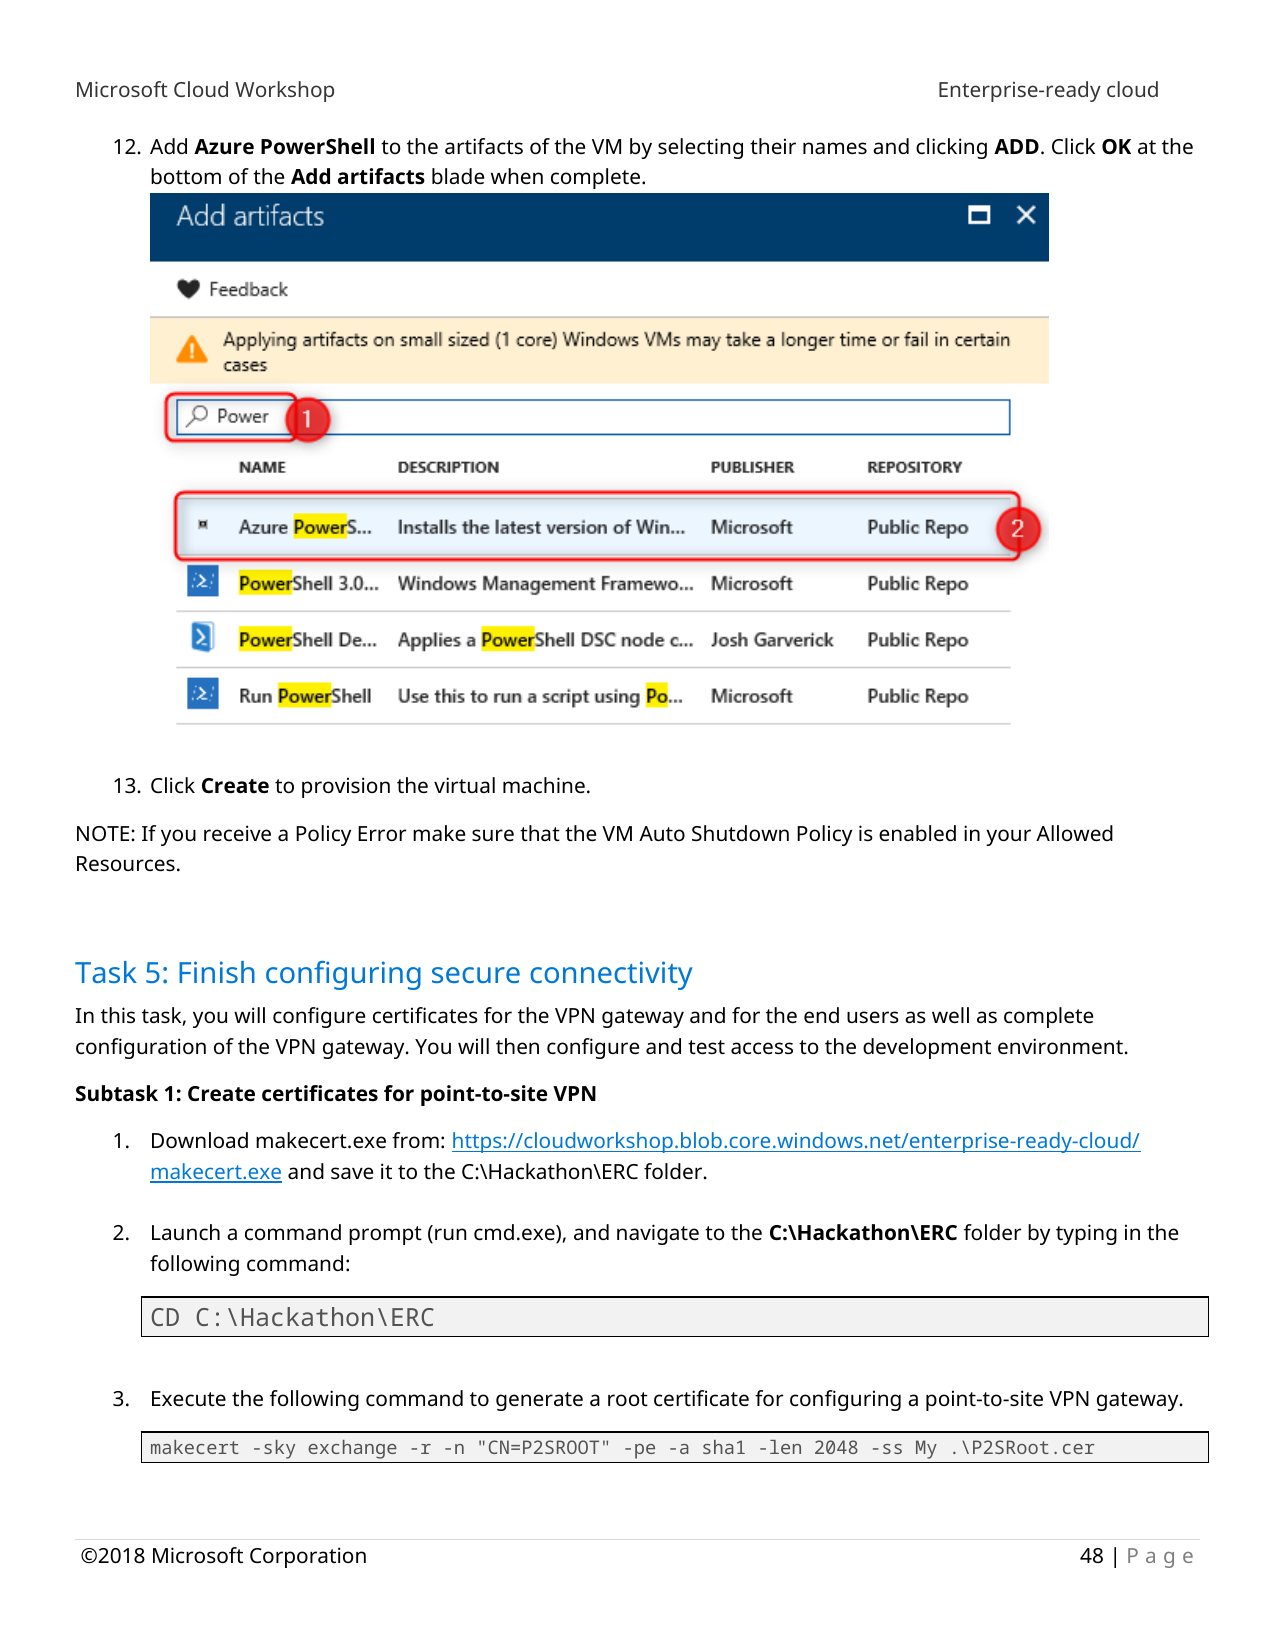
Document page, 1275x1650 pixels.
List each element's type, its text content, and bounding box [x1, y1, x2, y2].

text CD C:\Hackathon\ERC [142, 1298, 1208, 1336]
list Add Azure PowerShell to the artifacts of the VM by selecting their names and clicking ADD. Click OK at the bottom of the Add artifacts blade when complete. [112, 132, 1200, 191]
picture [150, 193, 1049, 739]
list Click Create to provision the virtual machine. [112, 772, 1200, 800]
list Download makecert.exe from: https://cloudworkshop.blob.core.windows.net/enterprise-ready-cloud/makecert.exe and save it to the C:\Hackathon\ERC folder. [112, 1127, 1200, 1186]
list Execute the following command to generate a root certificate for configuring a point-to-site VPN gateway. [112, 1384, 1200, 1412]
text NOTE: If you receive a Policy Error make sure that the VM Auto Shutdown Policy is enabled in your Allowed Resources. [75, 819, 1200, 878]
text In this task, you will configure certificates for the VPN gateway and for the end users as well as complete configuration of the VPN gateway. You will then configure and test access to the development environment. [75, 1001, 1200, 1061]
text makecert -sky exchange -r -n "CN=P2SROOT" -pe -a sha1 -len 2048 -ss My .\P2SRoot.cer [142, 1433, 1208, 1462]
text Subtask 1: Create certificates for point-to-site VPN [75, 1079, 1200, 1108]
subtitle Task 5: Finish configuring secure connectivity [75, 952, 1200, 992]
list Launch a command prompt (run cmd.exe), and navigate to the C:\Hackathon\ERC folder by typing in the following command: [112, 1218, 1200, 1278]
